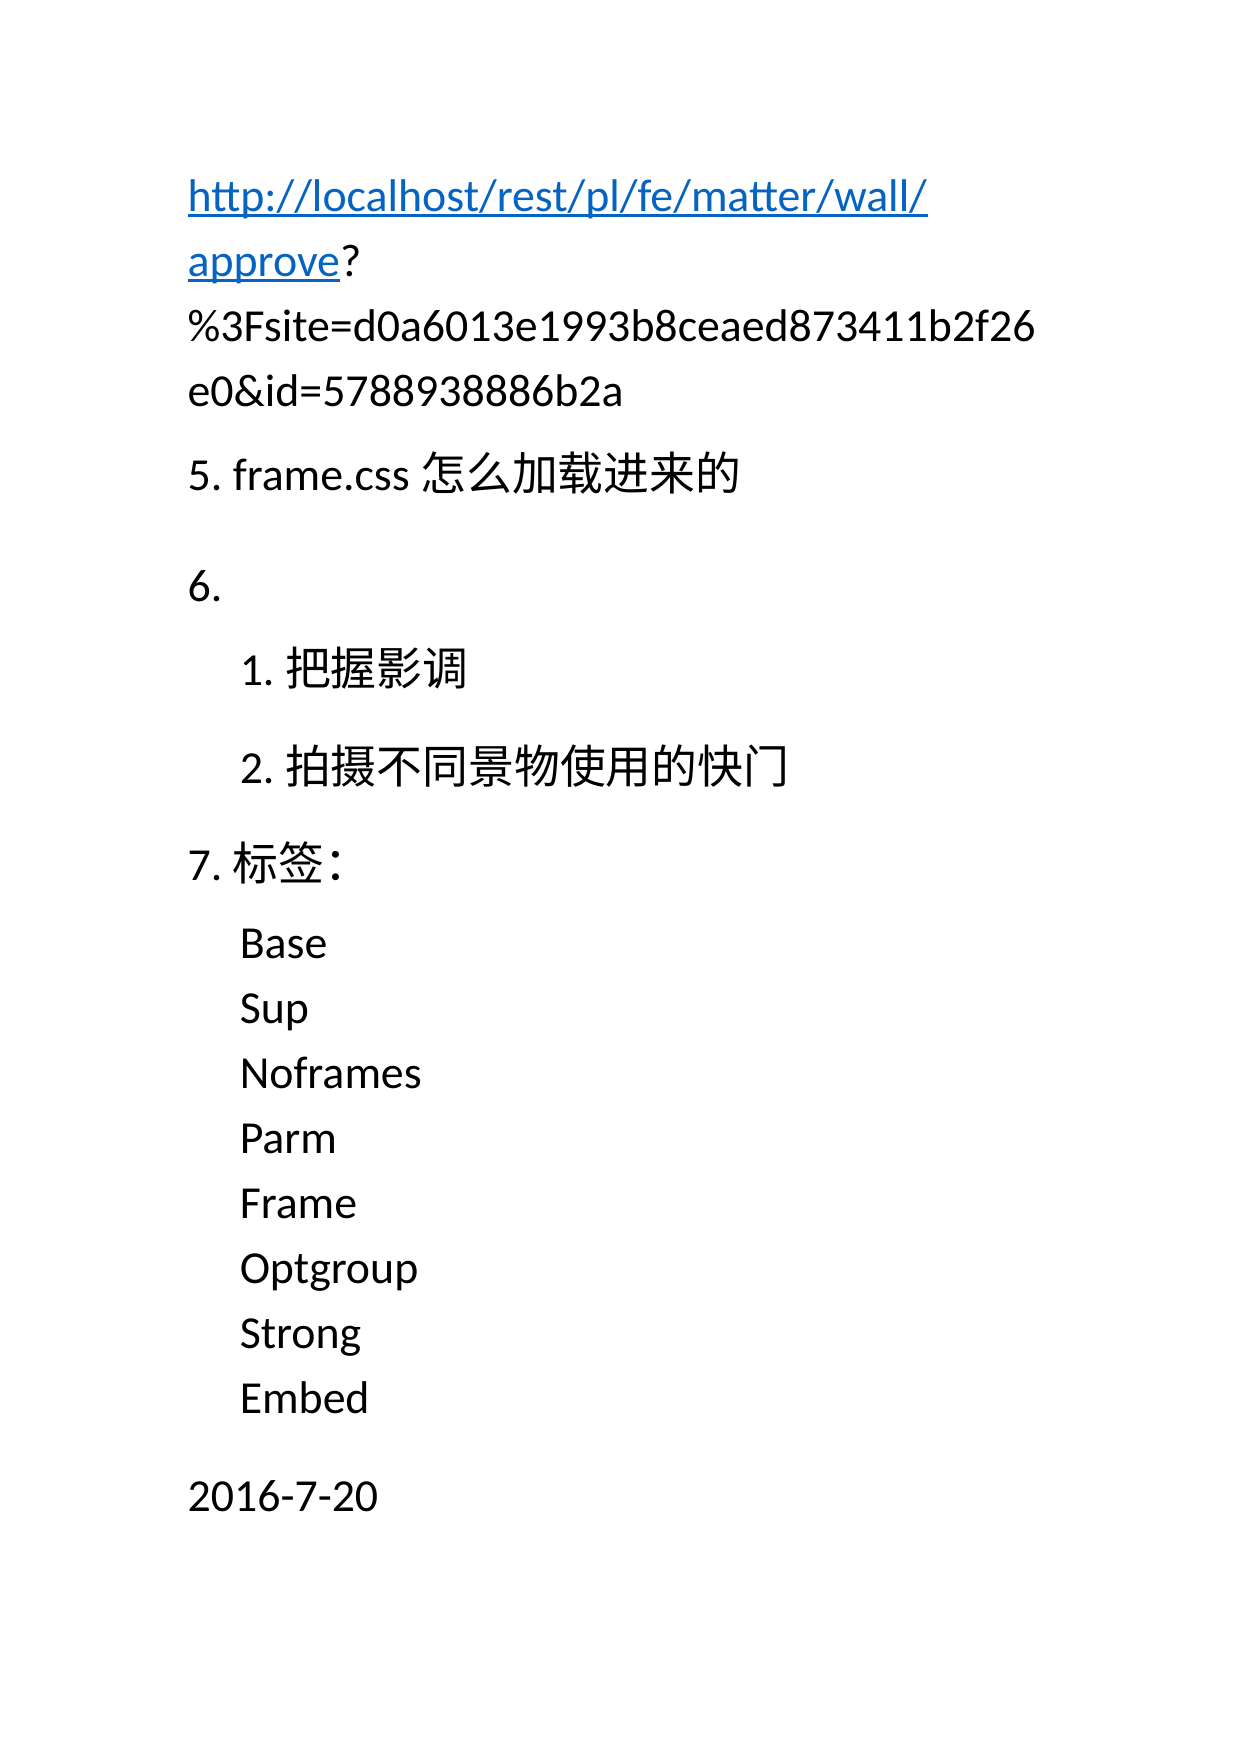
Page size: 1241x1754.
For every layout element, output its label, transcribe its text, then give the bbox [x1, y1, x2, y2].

text Frame [187, 1169, 1053, 1234]
text http://localhost/rest/pl/fe/matter/wall/approve? [187, 162, 1053, 292]
text 2016-7-20 [187, 1462, 1053, 1527]
text 7. 标签： [187, 812, 1053, 909]
text %3Fsite=d0a6013e1993b8ceaed873411b2f26e0&id=5788938886b2a [187, 292, 1053, 422]
text Optgroup [187, 1234, 1053, 1299]
text Strong [187, 1299, 1053, 1364]
text Noframes [187, 1039, 1053, 1104]
text 6. [187, 552, 1053, 617]
text Sup [187, 974, 1053, 1039]
text 5. frame.css 怎么加载进来的 [187, 422, 1053, 519]
text Base [187, 909, 1053, 974]
text Embed [187, 1364, 1053, 1429]
text Parm [187, 1104, 1053, 1169]
text 1. 把握影调 [187, 617, 1053, 714]
text 2. 拍摄不同景物使用的快门 [187, 714, 1053, 812]
